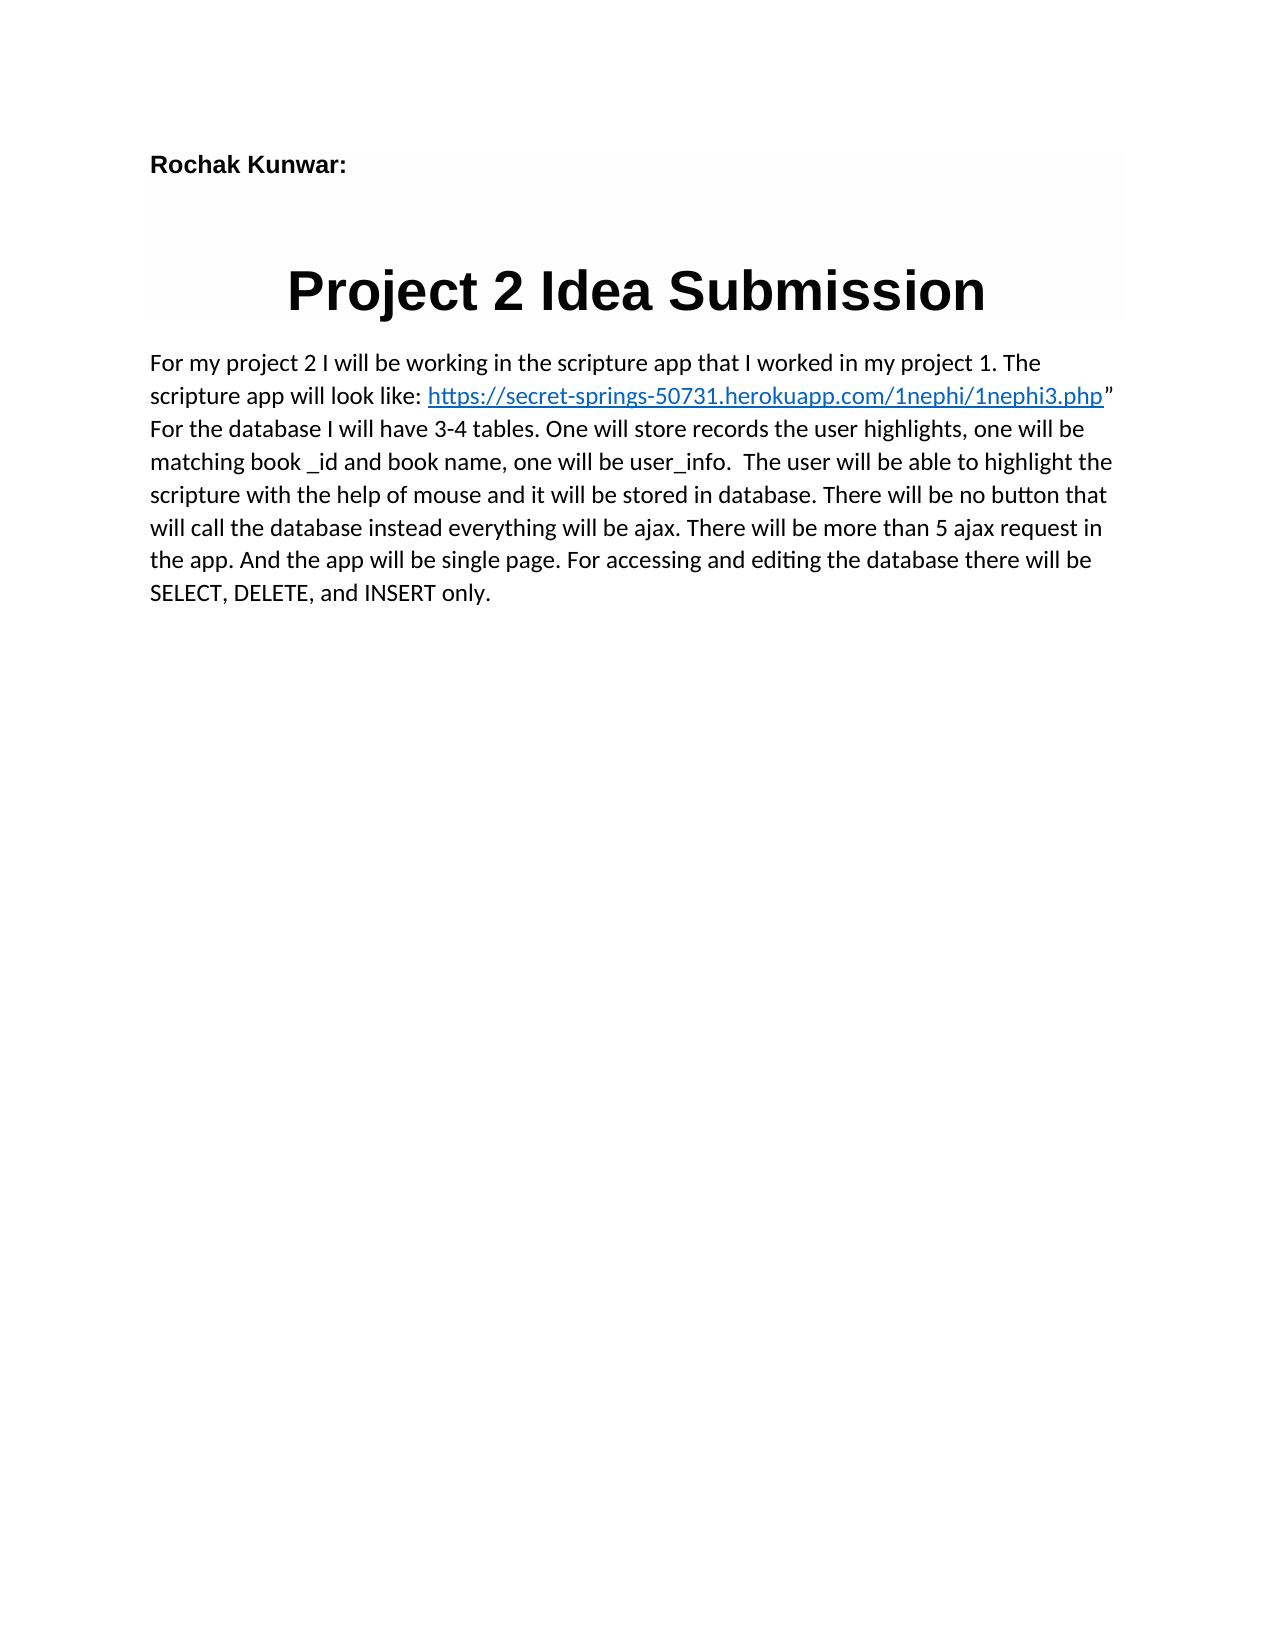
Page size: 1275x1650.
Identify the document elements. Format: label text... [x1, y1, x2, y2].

text Project 2 Idea Submission [150, 257, 1125, 322]
text Rochak Kunwar: [150, 150, 1125, 179]
text For my project 2 I will be working in the scripture app that I worked in my project 1. The scripture app will look like: https://secret-springs-50731.herokuapp.com/1nephi/1nephi3.php” For the database I will have 3-4 tables. One will store records the user highlights, one will be matching book _id and book name, one will be user_info. The user will be able to highlight the scripture with the help of mouse and it will be stored in database. There will be no button that will call the database instead everything will be ajax. There will be more than 5 ajax request in the app. And the app will be single page. For accessing and editing the database there will be SELECT, DELETE, and INSERT only. [150, 347, 1125, 608]
